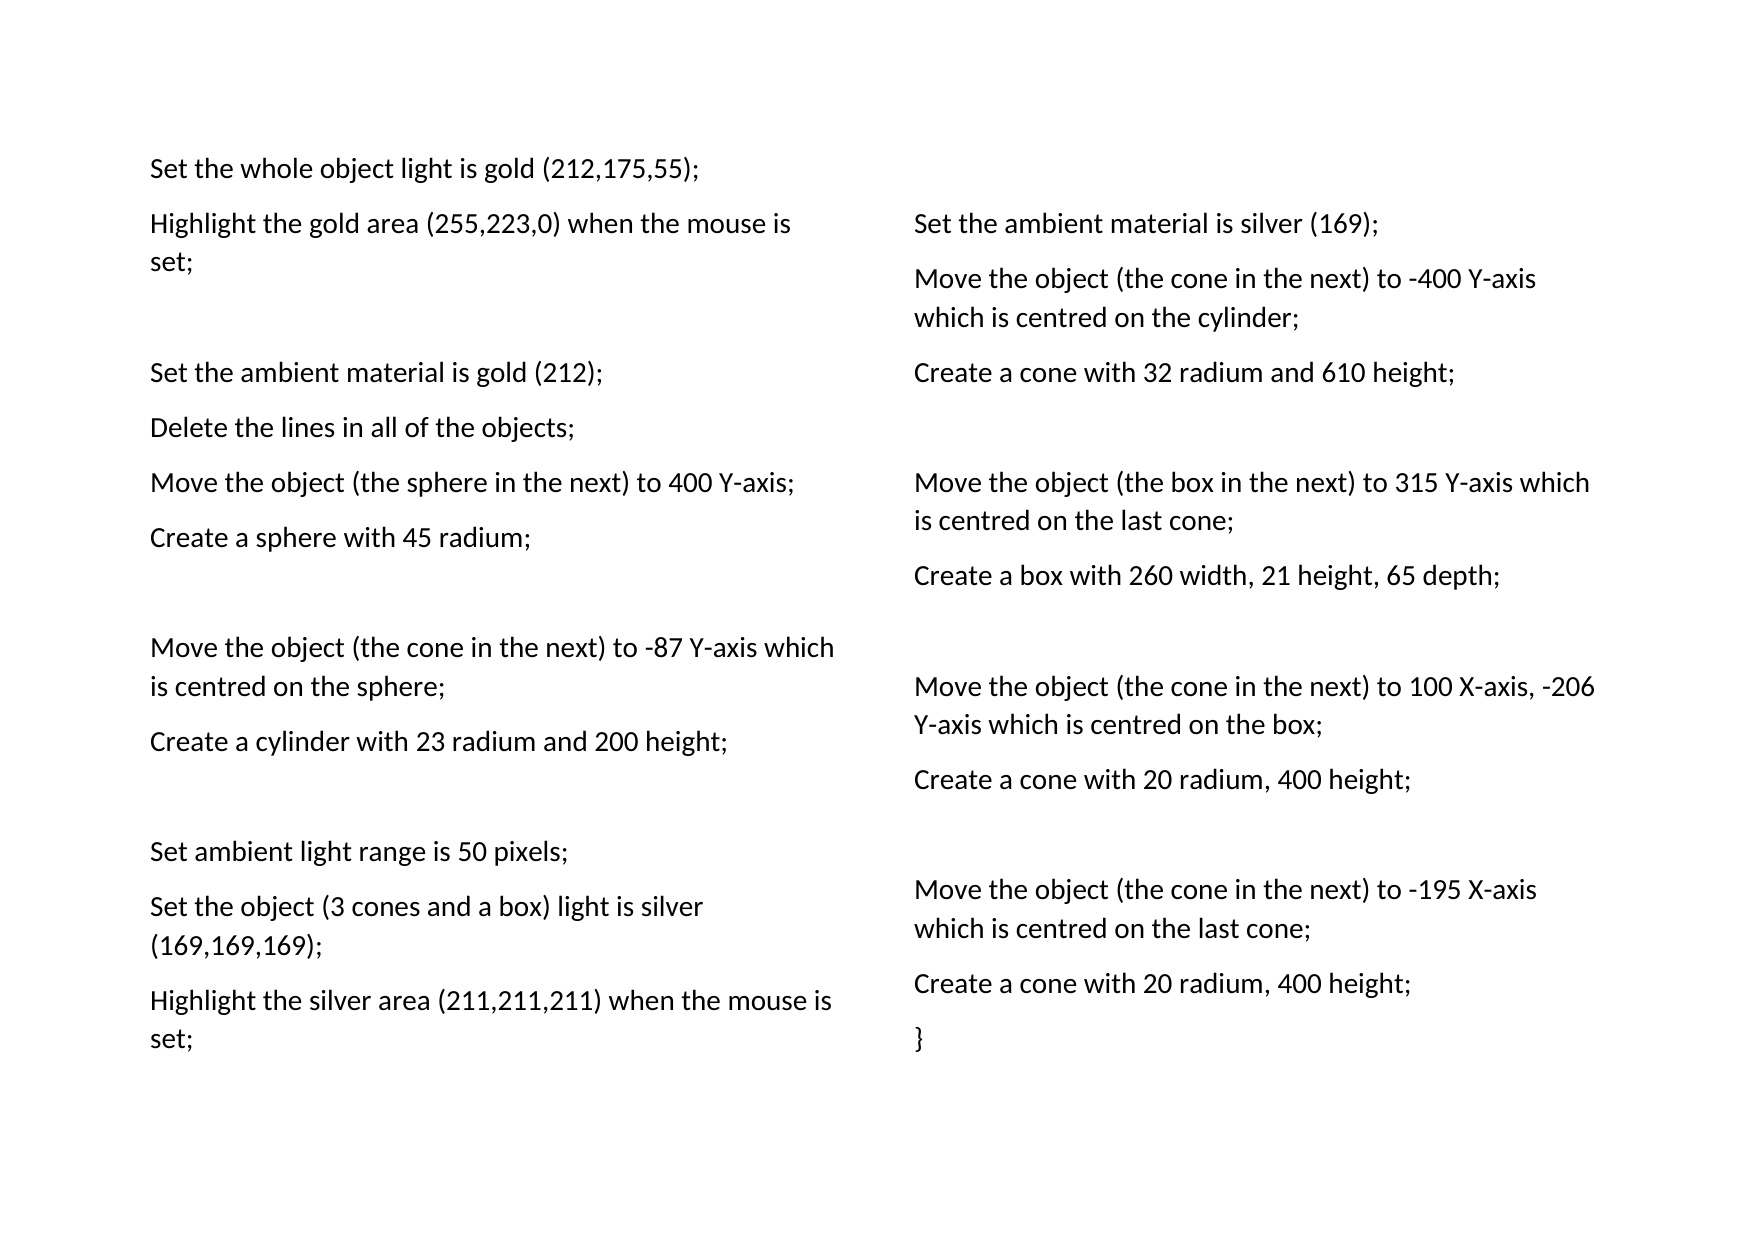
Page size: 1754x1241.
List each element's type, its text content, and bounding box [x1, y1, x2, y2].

text Highlight the gold area (255,223,0) when the mouse is set; [150, 205, 840, 279]
text Move the object (the sphere in the next) to 400 Y-axis; [150, 464, 840, 499]
text Create a cone with 20 radium, 400 height; [914, 965, 1604, 1001]
text Set the ambient material is gold (212); [150, 354, 840, 389]
text Set the object (3 cones and a box) light is silver (169,169,169); [150, 888, 840, 962]
text Delete the lines in all of the objects; [150, 409, 840, 444]
text Create a cone with 20 radium, 400 height; [914, 761, 1604, 797]
text Move the object (the box in the next) to 315 Y-axis which is centred on the last cone; [914, 464, 1604, 538]
text Set ambient light range is 50 pixels; [150, 833, 840, 869]
text Move the object (the cone in the next) to 100 X-axis, -206 Y-axis which is centred on the box; [914, 668, 1604, 742]
text Create a sphere with 45 radium; [150, 519, 840, 555]
text Move the object (the cone in the next) to -400 Y-axis which is centred on the cylinder; [914, 260, 1604, 334]
text } [914, 1020, 1604, 1056]
text Move the object (the cone in the next) to -87 Y-axis which is centred on the sphere; [150, 629, 840, 703]
text Create a cone with 32 radium and 610 height; [914, 354, 1604, 389]
text Set the ambient material is silver (169); [914, 205, 1604, 241]
text Set the whole object light is gold (212,175,55); [150, 150, 840, 186]
text Highlight the silver area (211,211,211) when the mouse is set; [150, 982, 840, 1056]
text Create a box with 260 width, 21 height, 65 depth; [914, 557, 1604, 593]
text Move the object (the cone in the next) to -195 X-axis which is centred on the last cone; [914, 871, 1604, 946]
text Create a cylinder with 23 radium and 200 height; [150, 723, 840, 758]
